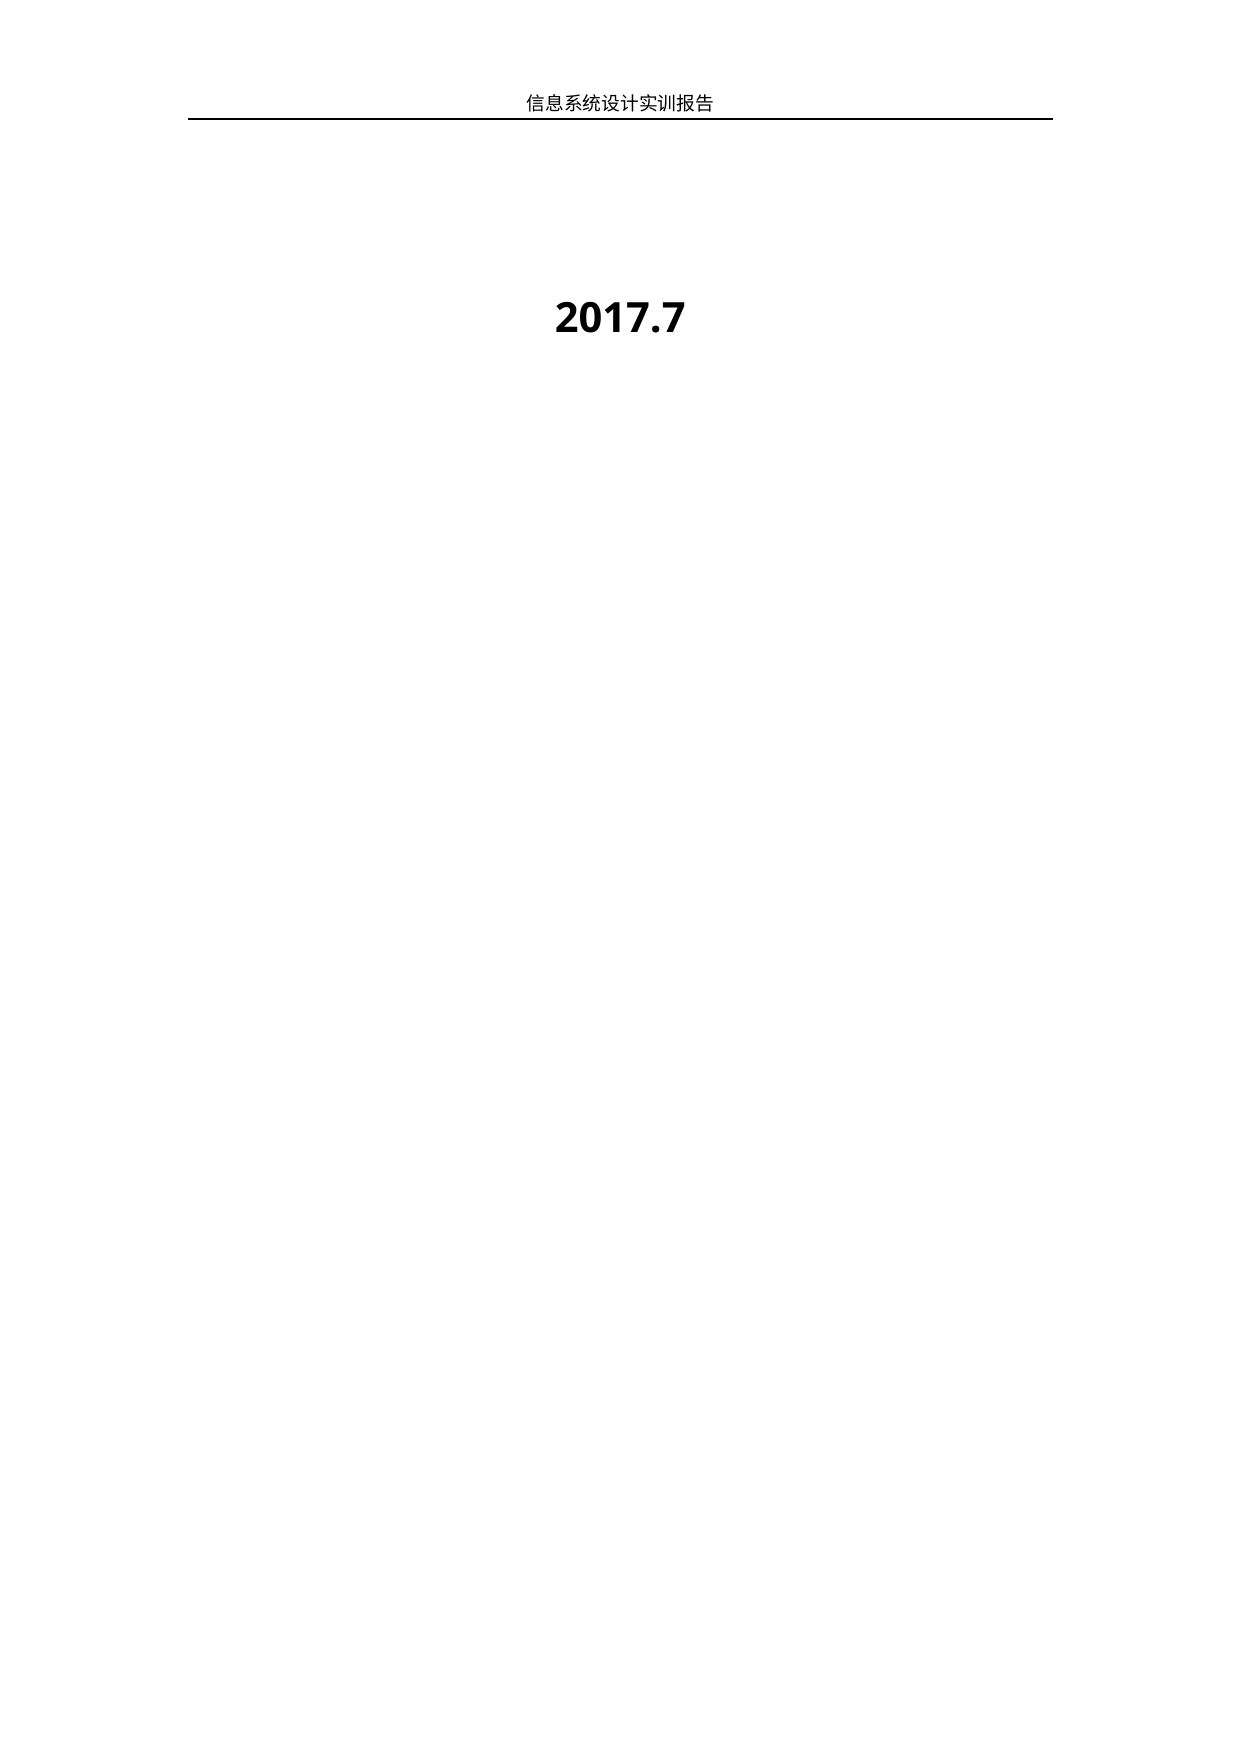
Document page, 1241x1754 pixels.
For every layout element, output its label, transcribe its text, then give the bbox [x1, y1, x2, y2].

text 2017.7 [187, 284, 1053, 349]
